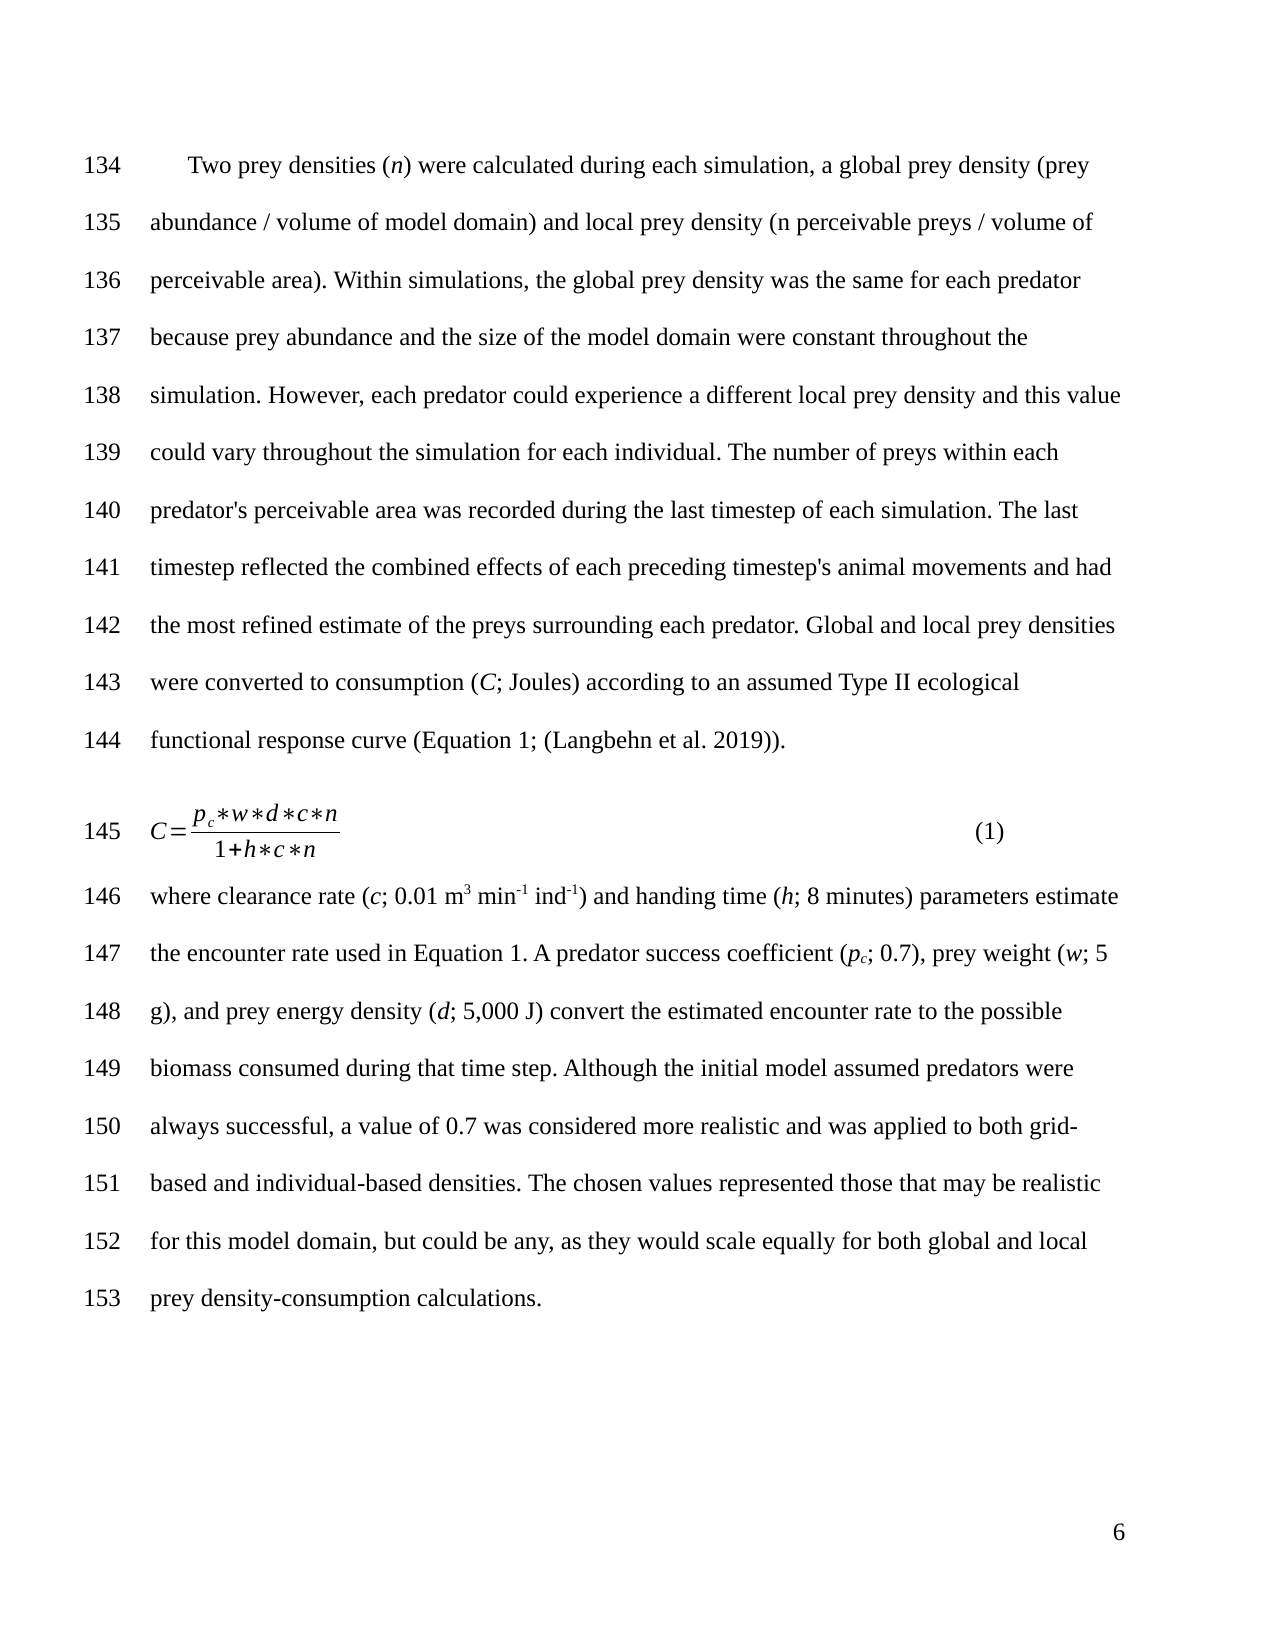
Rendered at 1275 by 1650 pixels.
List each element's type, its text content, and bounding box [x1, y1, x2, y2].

text where clearance rate (c; 0.01 m3 min-1 ind-1) and handing time (h; 8 minutes) parameters estimate the encounter rate used in Equation 1. A predator success coefficient (pc; 0.7), prey weight (w; 5 g), and prey energy density (d; 5,000 J) convert the estimated encounter rate to the possible biomass consumed during that time step. Although the initial model assumed predators were always successful, a value of 0.7 was considered more realistic and was applied to both grid-based and individual-based densities. The chosen values represented those that may be realistic for this model domain, but could be any, as they would scale equally for both global and local prey density-consumption calculations. [150, 881, 1125, 1312]
text Two prey densities (n) were calculated during each simulation, a global prey density (prey abundance / volume of model domain) and local prey density (n perceivable preys / volume of perceivable area). Within simulations, the global prey density was the same for each predator because prey abundance and the size of the model domain were constant throughout the simulation. However, each predator could experience a different local prey density and this value could vary throughout the simulation for each individual. The number of preys within each predator's perceivable area was recorded during the last timestep of each simulation. The last timestep reflected the combined effects of each preceding timestep's animal movements and had the most refined estimate of the preys surrounding each predator. Global and local prey densities were converted to consumption (C; Joules) according to an assumed Type II ecological functional response curve (Equation 1; (Langbehn et al. 2019)). [150, 150, 1125, 754]
text (1) [150, 799, 1125, 862]
